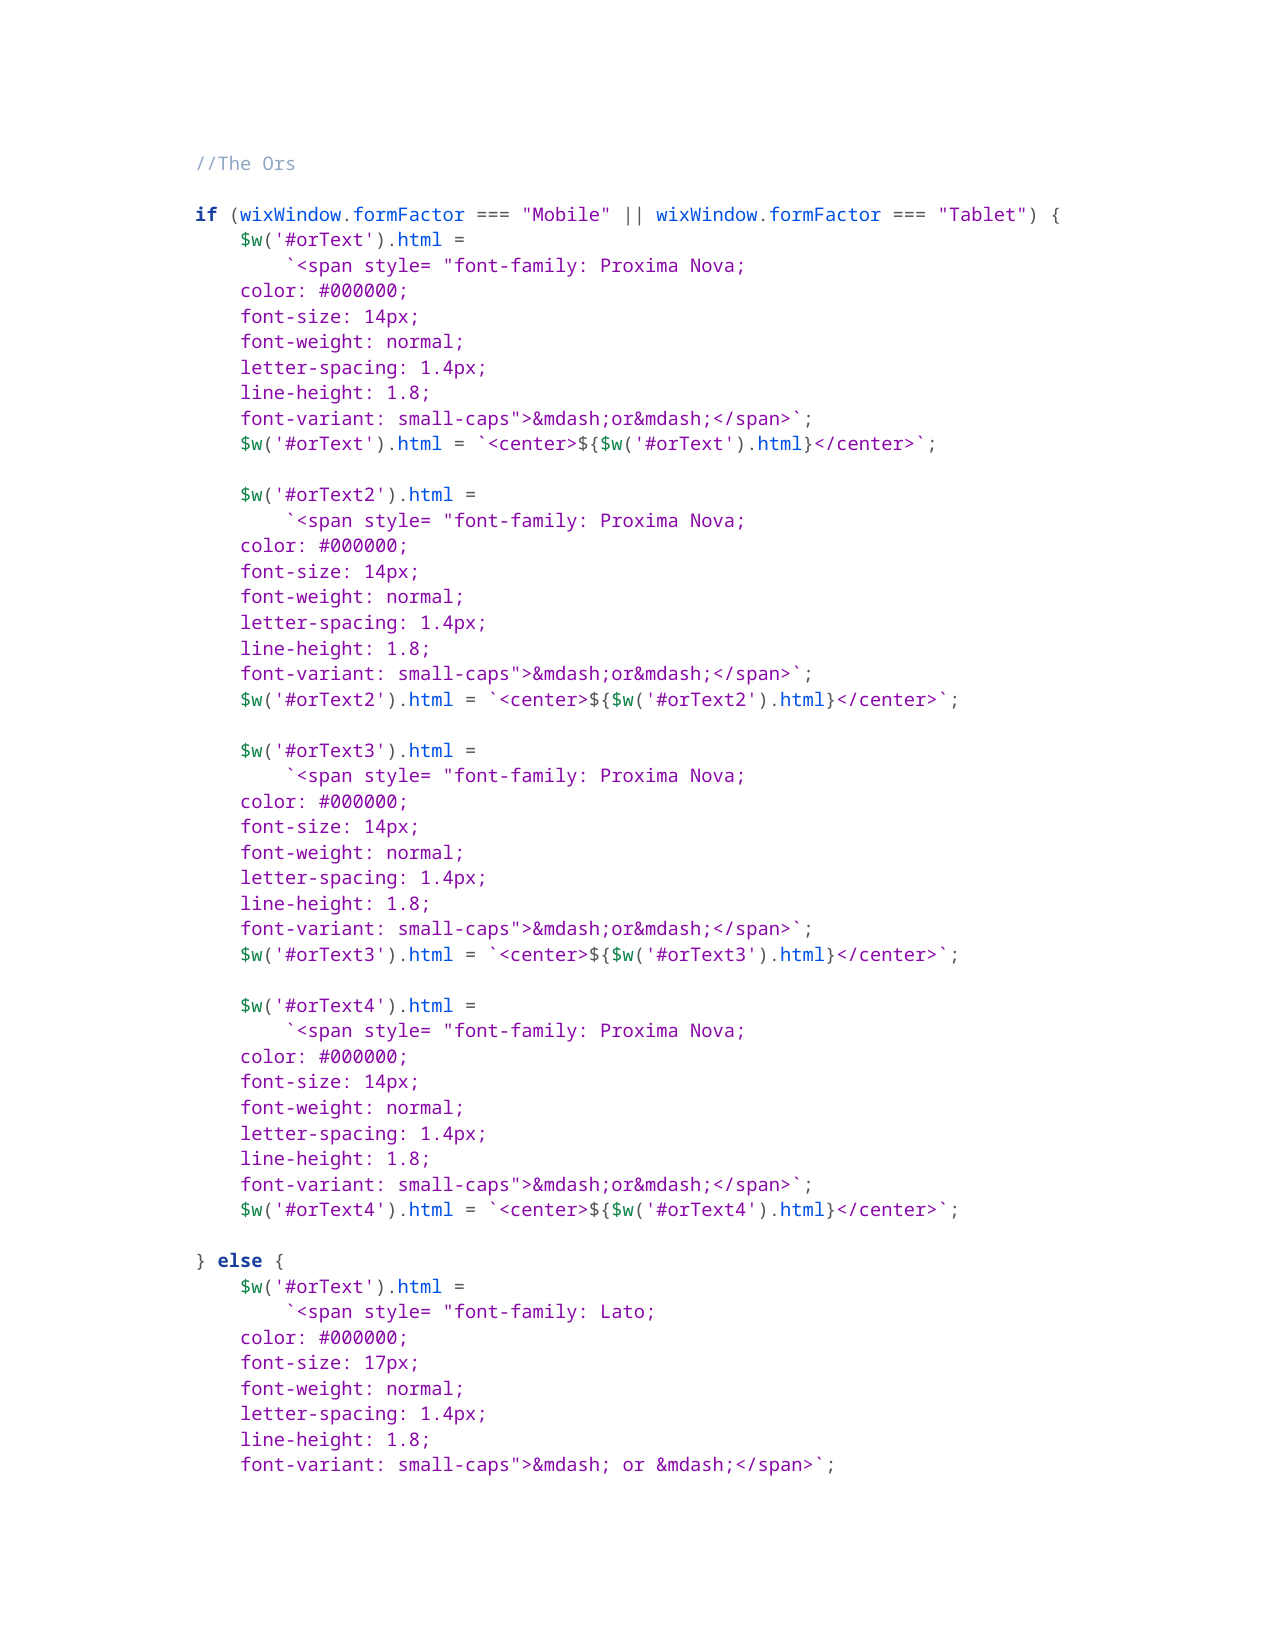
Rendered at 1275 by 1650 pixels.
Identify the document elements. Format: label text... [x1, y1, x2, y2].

text $w('#orText2').html = `<center>${$w('#orText2').html}</center>`; [150, 686, 1125, 711]
text `<span style= "font-family: Proxima Nova; [150, 762, 1125, 788]
text font-size: 14px; [150, 1069, 1125, 1094]
text $w('#orText3').html = `<center>${$w('#orText3').html}</center>`; [150, 941, 1125, 967]
text `<span style= "font-family: Lato; [150, 1298, 1125, 1324]
text font-weight: normal; [150, 584, 1125, 609]
text $w('#orText4').html = `<center>${$w('#orText4').html}</center>`; [150, 1196, 1125, 1222]
text font-variant: small-caps">&mdash; or &mdash;</span>`; [150, 1452, 1125, 1477]
text `<span style= "font-family: Proxima Nova; [150, 1018, 1125, 1043]
text `<span style= "font-family: Proxima Nova; [150, 507, 1125, 533]
text font-weight: normal; [150, 329, 1125, 354]
text } else { [150, 1247, 1125, 1273]
text font-size: 14px; [150, 558, 1125, 584]
text letter-spacing: 1.4px; [150, 354, 1125, 380]
text font-size: 14px; [150, 813, 1125, 839]
text letter-spacing: 1.4px; [150, 864, 1125, 890]
text `<span style= "font-family: Proxima Nova; [150, 252, 1125, 278]
text color: #000000; [150, 1043, 1125, 1069]
text color: #000000; [150, 533, 1125, 558]
text color: #000000; [150, 278, 1125, 303]
text $w('#orText').html = [150, 227, 1125, 252]
text letter-spacing: 1.4px; [150, 1401, 1125, 1426]
text line-height: 1.8; [150, 1145, 1125, 1171]
text $w('#orText4').html = [150, 992, 1125, 1018]
text line-height: 1.8; [150, 890, 1125, 916]
text line-height: 1.8; [150, 1426, 1125, 1452]
text font-weight: normal; [150, 1094, 1125, 1120]
text font-size: 17px; [150, 1349, 1125, 1375]
text $w('#orText2').html = [150, 482, 1125, 507]
text font-weight: normal; [150, 1375, 1125, 1401]
text font-variant: small-caps">&mdash;or&mdash;</span>`; [150, 916, 1125, 941]
text if (wixWindow.formFactor === "Mobile" || wixWindow.formFactor === "Tablet") { [150, 201, 1125, 227]
text color: #000000; [150, 1324, 1125, 1349]
text letter-spacing: 1.4px; [150, 1120, 1125, 1145]
text $w('#orText').html = [150, 1273, 1125, 1298]
text font-variant: small-caps">&mdash;or&mdash;</span>`; [150, 660, 1125, 686]
text $w('#orText').html = `<center>${$w('#orText').html}</center>`; [150, 431, 1125, 456]
text $w('#orText3').html = [150, 737, 1125, 762]
text font-variant: small-caps">&mdash;or&mdash;</span>`; [150, 405, 1125, 431]
text //The Ors [150, 150, 1125, 176]
text letter-spacing: 1.4px; [150, 609, 1125, 635]
text line-height: 1.8; [150, 635, 1125, 660]
text color: #000000; [150, 788, 1125, 813]
text line-height: 1.8; [150, 380, 1125, 405]
text font-weight: normal; [150, 839, 1125, 864]
text font-size: 14px; [150, 303, 1125, 329]
text font-variant: small-caps">&mdash;or&mdash;</span>`; [150, 1171, 1125, 1196]
